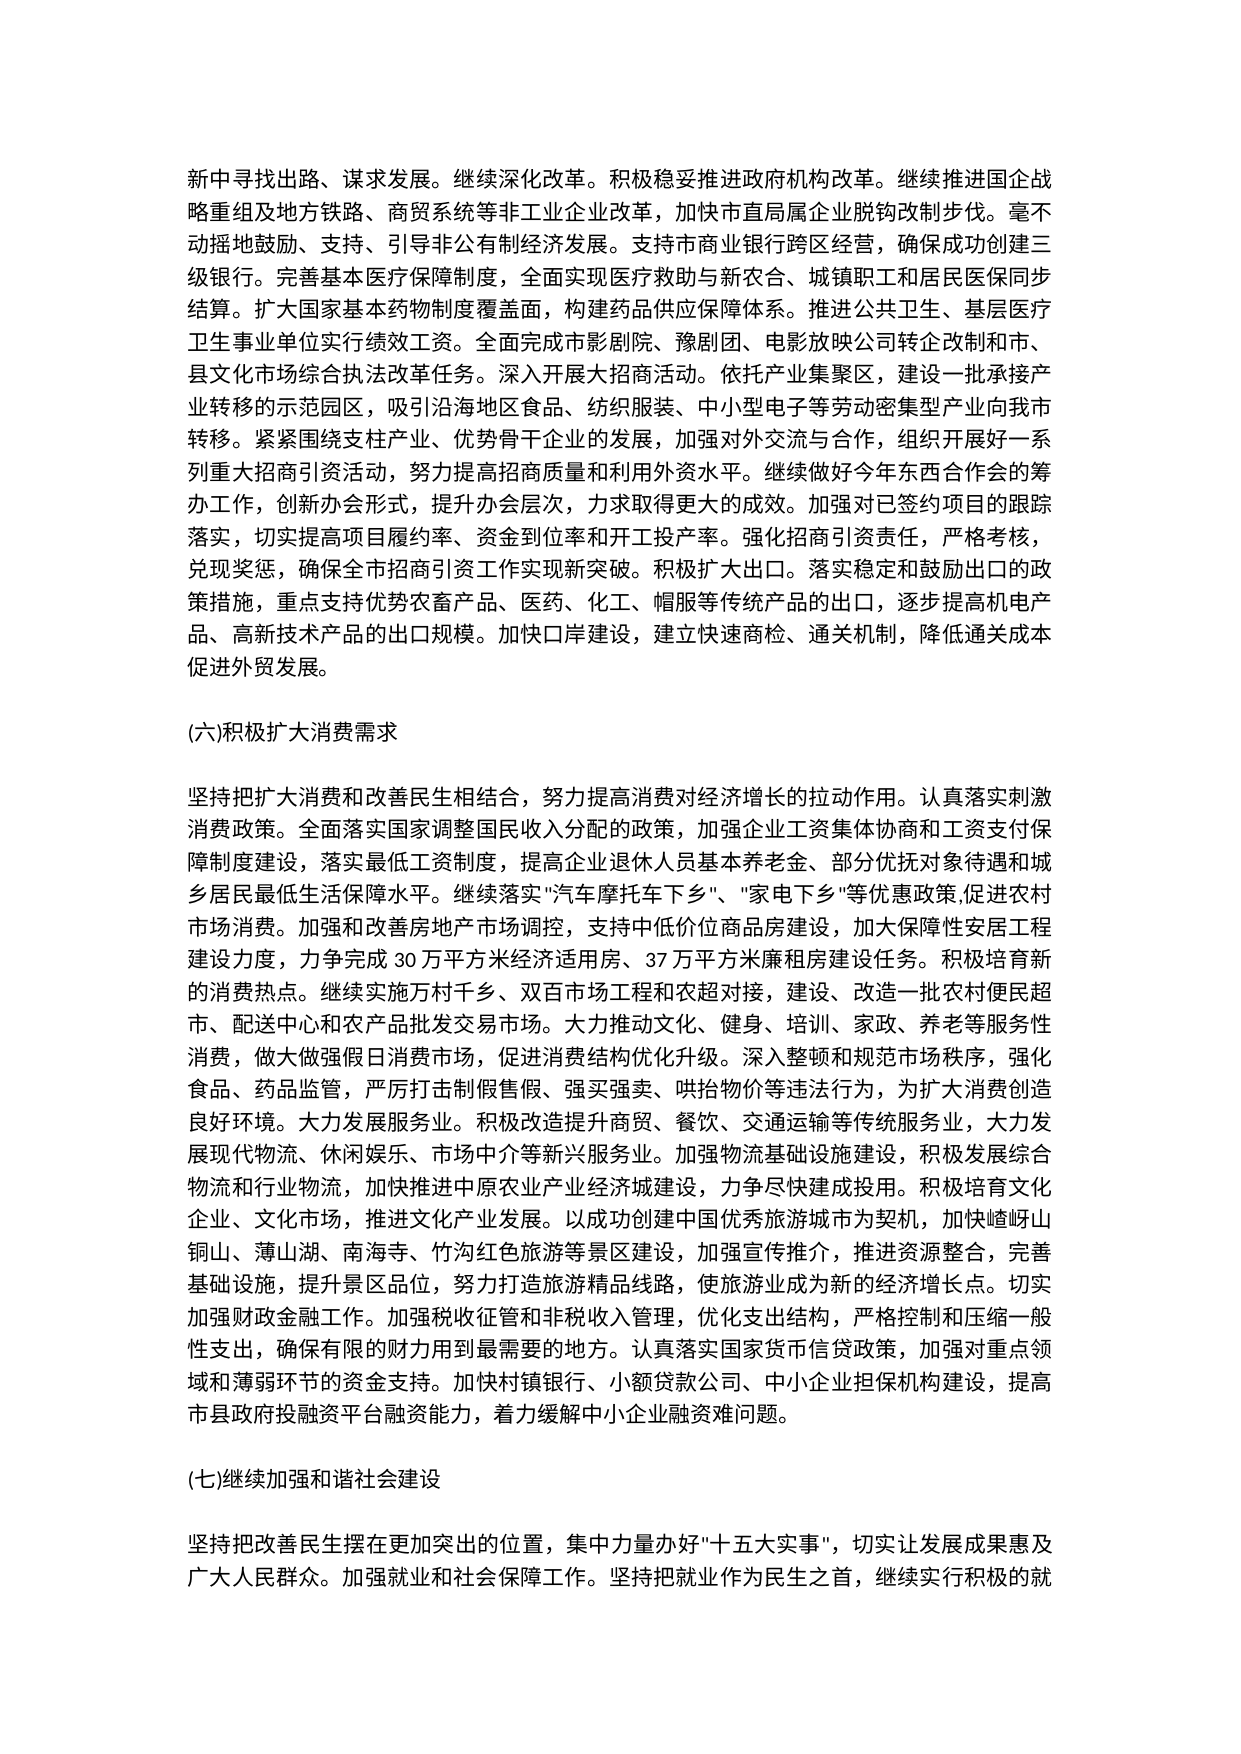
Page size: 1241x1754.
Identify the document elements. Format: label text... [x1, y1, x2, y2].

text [187, 162, 1053, 682]
text (六)积极扩大消费需求 [187, 714, 1053, 747]
text 坚持把扩大消费和改善民生相结合，努力提高消费对经济增长的拉动作用。认真落实刺激消费政策。全面落实国家调整国民收入分配的政策，加强企业工资集体协商和工资支付保障制度建设，落实最低工资制度，提高企业退休人员基本养老金、部分优抚对象待遇和城乡居民最低生活保障水平。继续落实"汽车摩托车下乡"、"家电下乡"等优惠政策,促进农村市场消费。加强和改善房地产市场调控，支持中低价位商品房建设，加大保障性安居工程建设力度，力争完成30万平方米经济适用房、37万平方米廉租房建设任务。积极培育新的消费热点。继续实施万村千乡、双百市场工程和农超对接，建设、改造一批农村便民超市、配送中心和农产品批发交易市场。大力推动文化、健身、培训、家政、养老等服务性消费，做大做强假日消费市场，促进消费结构优化升级。深入整顿和规范市场秩序，强化食品、药品监管，严厉打击制假售假、强买强卖、哄抬物价等违法行为，为扩大消费创造良好环境。大力发展服务业。积极改造提升商贸、餐饮、交通运输等传统服务业，大力发展现代物流、休闲娱乐、市场中介等新兴服务业。加强物流基础设施建设，积极发展综合物流和行业物流，加快推进中原农业产业经济城建设，力争尽快建成投用。积极培育文化企业、文化市场，推进文化产业发展。以成功创建中国优秀旅游城市为契机，加快嵖岈山、铜山、薄山湖、南海寺、竹沟红色旅游等景区建设，加强宣传推介，推进资源整合，完善基础设施，提升景区品位，努力打造旅游精品线路，使旅游业成为新的经济增长点。切实加强财政金融工作。加强税收征管和非税收入管理，优化支出结构，严格控制和压缩一般性支出，确保有限的财力用到最需要的地方。认真落实国家货币信贷政策，加强对重点领域和薄弱环节的资金支持。加快村镇银行、小额贷款公司、中小企业担保机构建设，提高市县政府投融资平台融资能力，着力缓解中小企业融资难问题。 [187, 779, 1053, 1429]
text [187, 1527, 1053, 1592]
text (七)继续加强和谐社会建设 [187, 1462, 1053, 1494]
